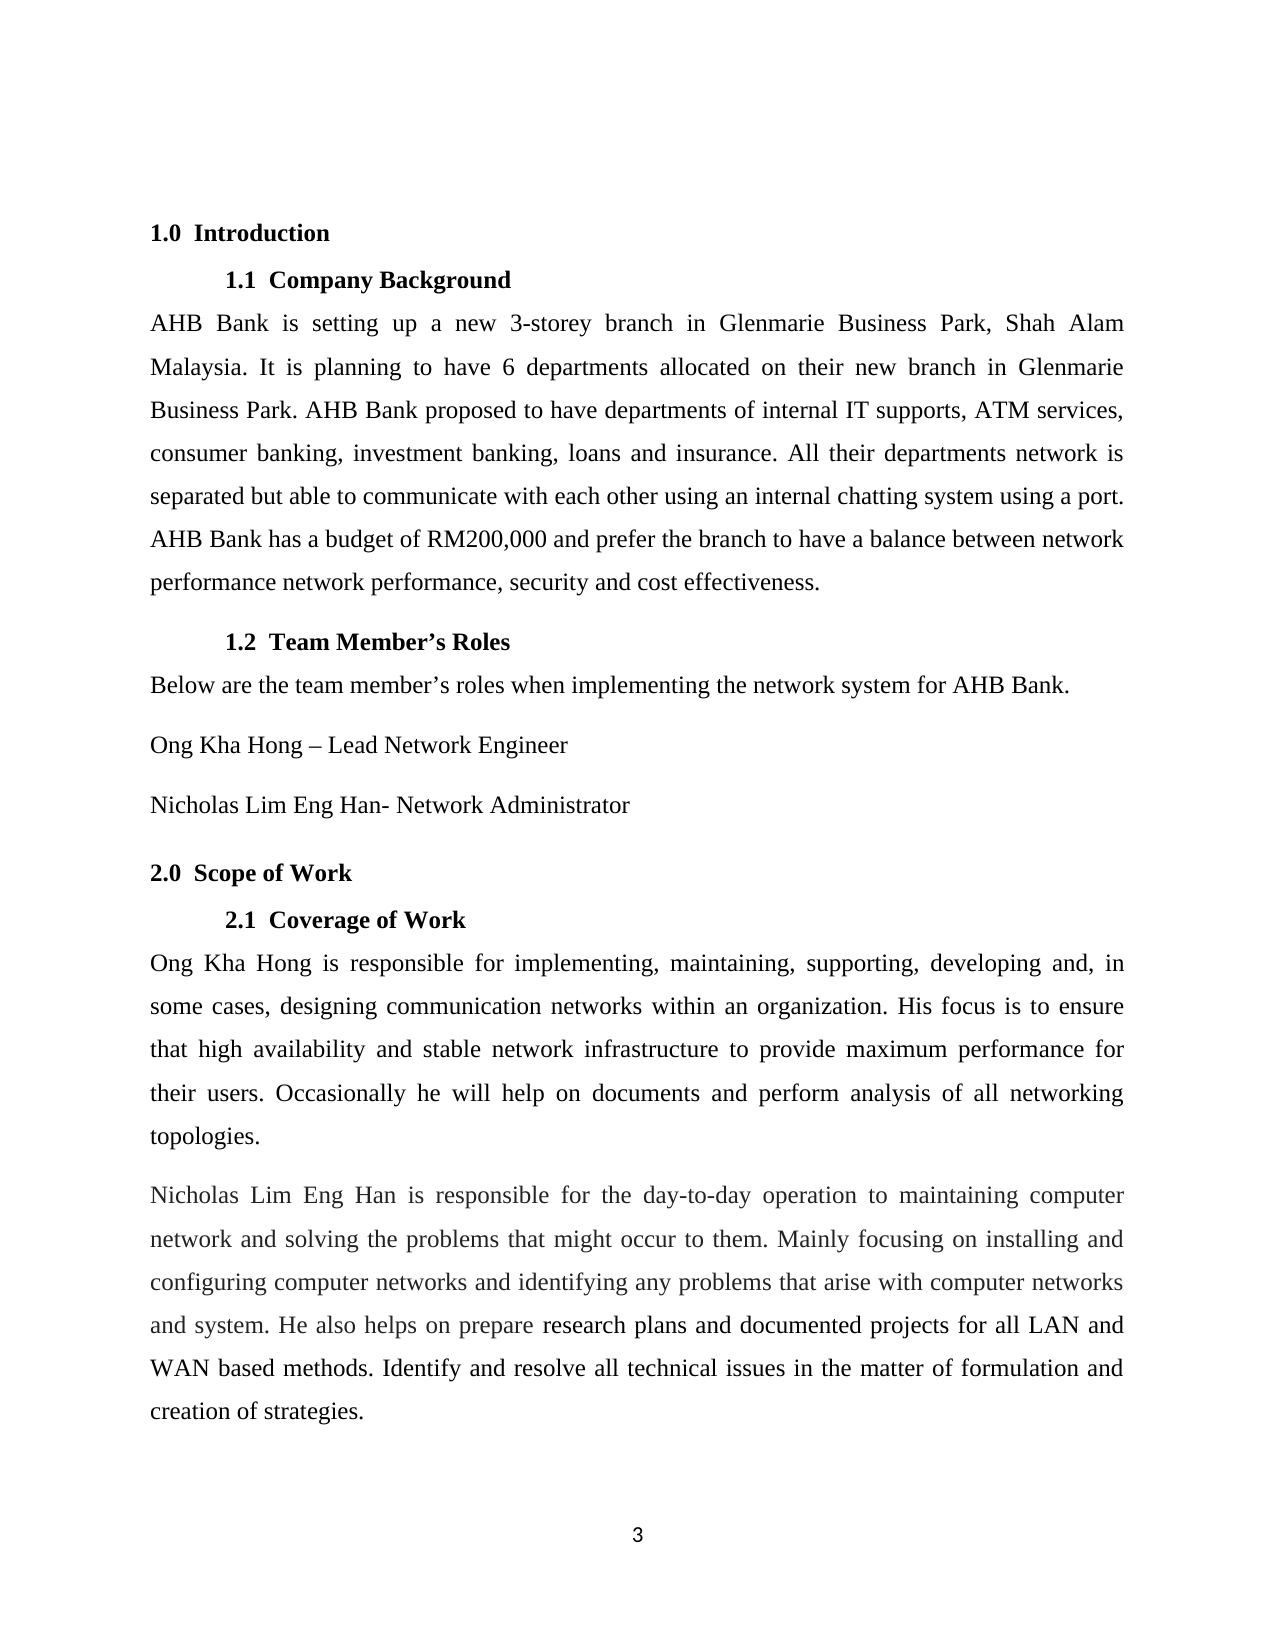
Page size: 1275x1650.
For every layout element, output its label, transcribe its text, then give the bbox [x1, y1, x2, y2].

subtitle Company Background [225, 265, 1125, 294]
text Nicholas Lim Eng Han is responsible for the day-to-day operation to maintaining computer network and solving the problems that might occur to them. Mainly focusing on installing and configuring computer networks and identifying any problems that arise with computer networks and system. He also helps on prepare research plans and documented projects for all LAN and WAN based methods. Identify and resolve all technical issues in the matter of formulation and creation of strategies. [150, 1181, 1125, 1425]
subtitle Introduction [150, 218, 1125, 247]
text Nicholas Lim Eng Han- Network Administrator [150, 790, 1125, 818]
text Ong Kha Hong is responsible for implementing, maintaining, supporting, developing and, in some cases, designing communication networks within an organization. His focus is to ensure that high availability and stable network infrastructure to provide maximum performance for their users. Occasionally he will help on documents and perform analysis of all networking topologies. [150, 948, 1125, 1149]
subtitle Coverage of Work [225, 905, 1125, 934]
text Ong Kha Hong – Lead Network Engineer [150, 730, 1125, 759]
text Below are the team member’s roles when implementing the network system for AHB Bank. [150, 670, 1125, 699]
text AHB Bank is setting up a new 3-storey branch in Glenmarie Business Park, Shah Alam Malaysia. It is planning to have 6 departments allocated on their new branch in Glenmarie Business Park. AHB Bank proposed to have departments of internal IT supports, ATM services, consumer banking, investment banking, loans and insurance. All their departments network is separated but able to communicate with each other using an internal chatting system using a port. AHB Bank has a budget of RM200,000 and prefer the branch to have a balance between network performance network performance, security and cost effectiveness. [150, 308, 1125, 596]
subtitle Scope of Work [150, 858, 1125, 887]
subtitle Team Member’s Roles [225, 627, 1125, 656]
